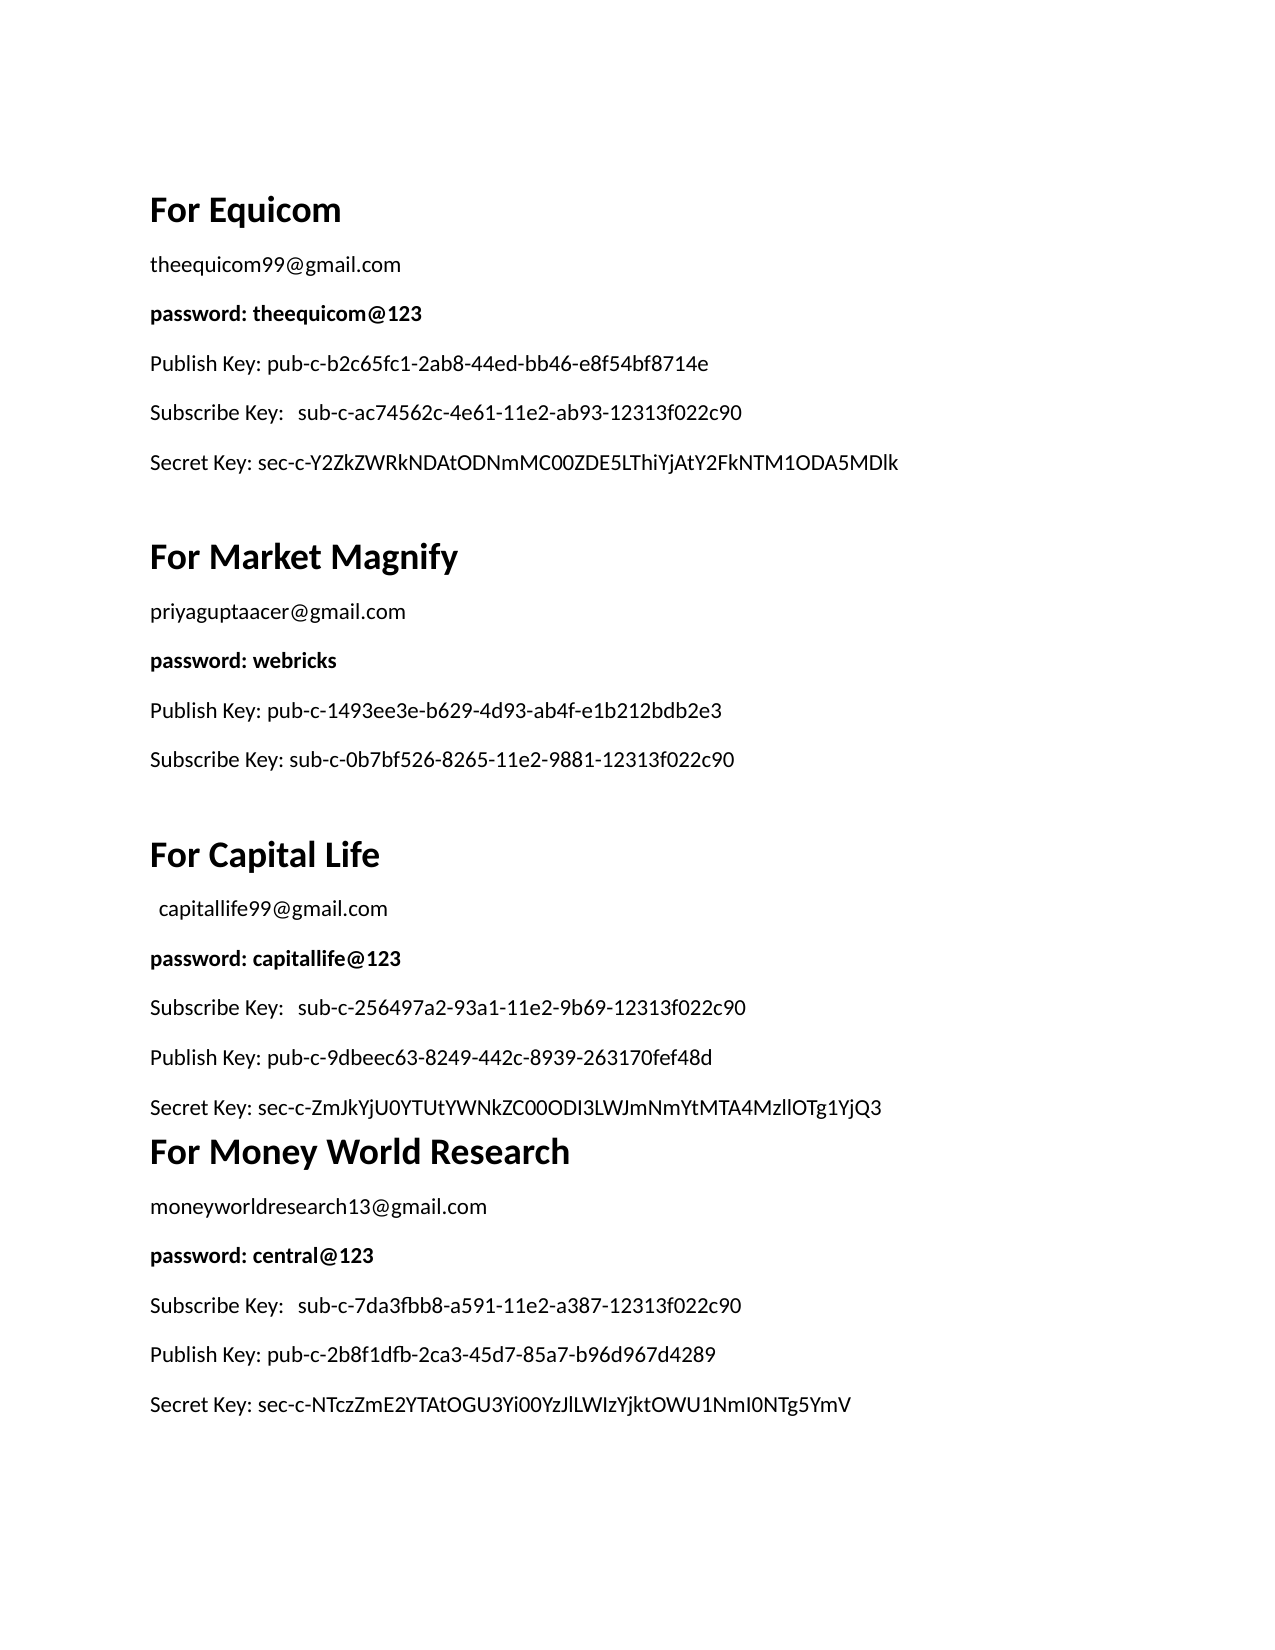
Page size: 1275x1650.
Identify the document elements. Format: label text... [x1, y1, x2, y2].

text theequicom99@gmail.com [150, 249, 1125, 278]
text Publish Key: pub-c-1493ee3e-b629-4d93-ab4f-e1b212bdb2e3 [150, 695, 1125, 724]
text Subscribe Key: sub-c-ac74562c-4e61-11e2-ab93-12313f022c90 [150, 398, 1125, 427]
text Subscribe Key: sub-c-0b7bf526-8265-11e2-9881-12313f022c90 [150, 745, 1125, 774]
text For Capital Life [150, 844, 1125, 873]
text password: theequicom@123 [150, 299, 1125, 327]
text For Market Magnify [150, 547, 447, 575]
text For Market Magnify [435, 547, 1125, 575]
text capitallife99@gmail.com [150, 894, 1125, 922]
text For Money World Research [150, 1142, 1125, 1170]
text Secret Key: sec-c-Y2ZkZWRkNDAtODNmMC00ZDE5LThiYjAtY2FkNTM1ODA5MDlk [150, 447, 1125, 476]
text Publish Key: pub-c-b2c65fc1-2ab8-44ed-bb46-e8f54bf8714e [150, 348, 1125, 377]
text Publish Key: pub-c-9dbeec63-8249-442c-8939-263170fef48d [150, 1042, 1125, 1071]
text Secret Key: sec-c-NTczZmE2YTAtOGU3Yi00YzJlLWIzYjktOWU1NmI0NTg5YmV [150, 1389, 1125, 1418]
text Secret Key: sec-c-ZmJkYjU0YTUtYWNkZC00ODI3LWJmNmYtMTA4MzllOTg1YjQ3 [150, 1092, 1125, 1121]
text For Equicom [150, 199, 1125, 228]
text Publish Key: pub-c-2b8f1dfb-2ca3-45d7-85a7-b96d967d4289 [150, 1340, 1125, 1369]
text password: central@123 [150, 1241, 1125, 1269]
text Subscribe Key: sub-c-7da3fbb8-a591-11e2-a387-12313f022c90 [150, 1290, 1125, 1319]
text Subscribe Key: sub-c-256497a2-93a1-11e2-9b69-12313f022c90 [150, 993, 1125, 1022]
text moneyworldresearch13@gmail.com [150, 1191, 1125, 1220]
text password: capitallife@123 [150, 943, 1125, 972]
text password: webricks [150, 646, 1125, 674]
text priyaguptaacer@gmail.com [150, 596, 1125, 625]
